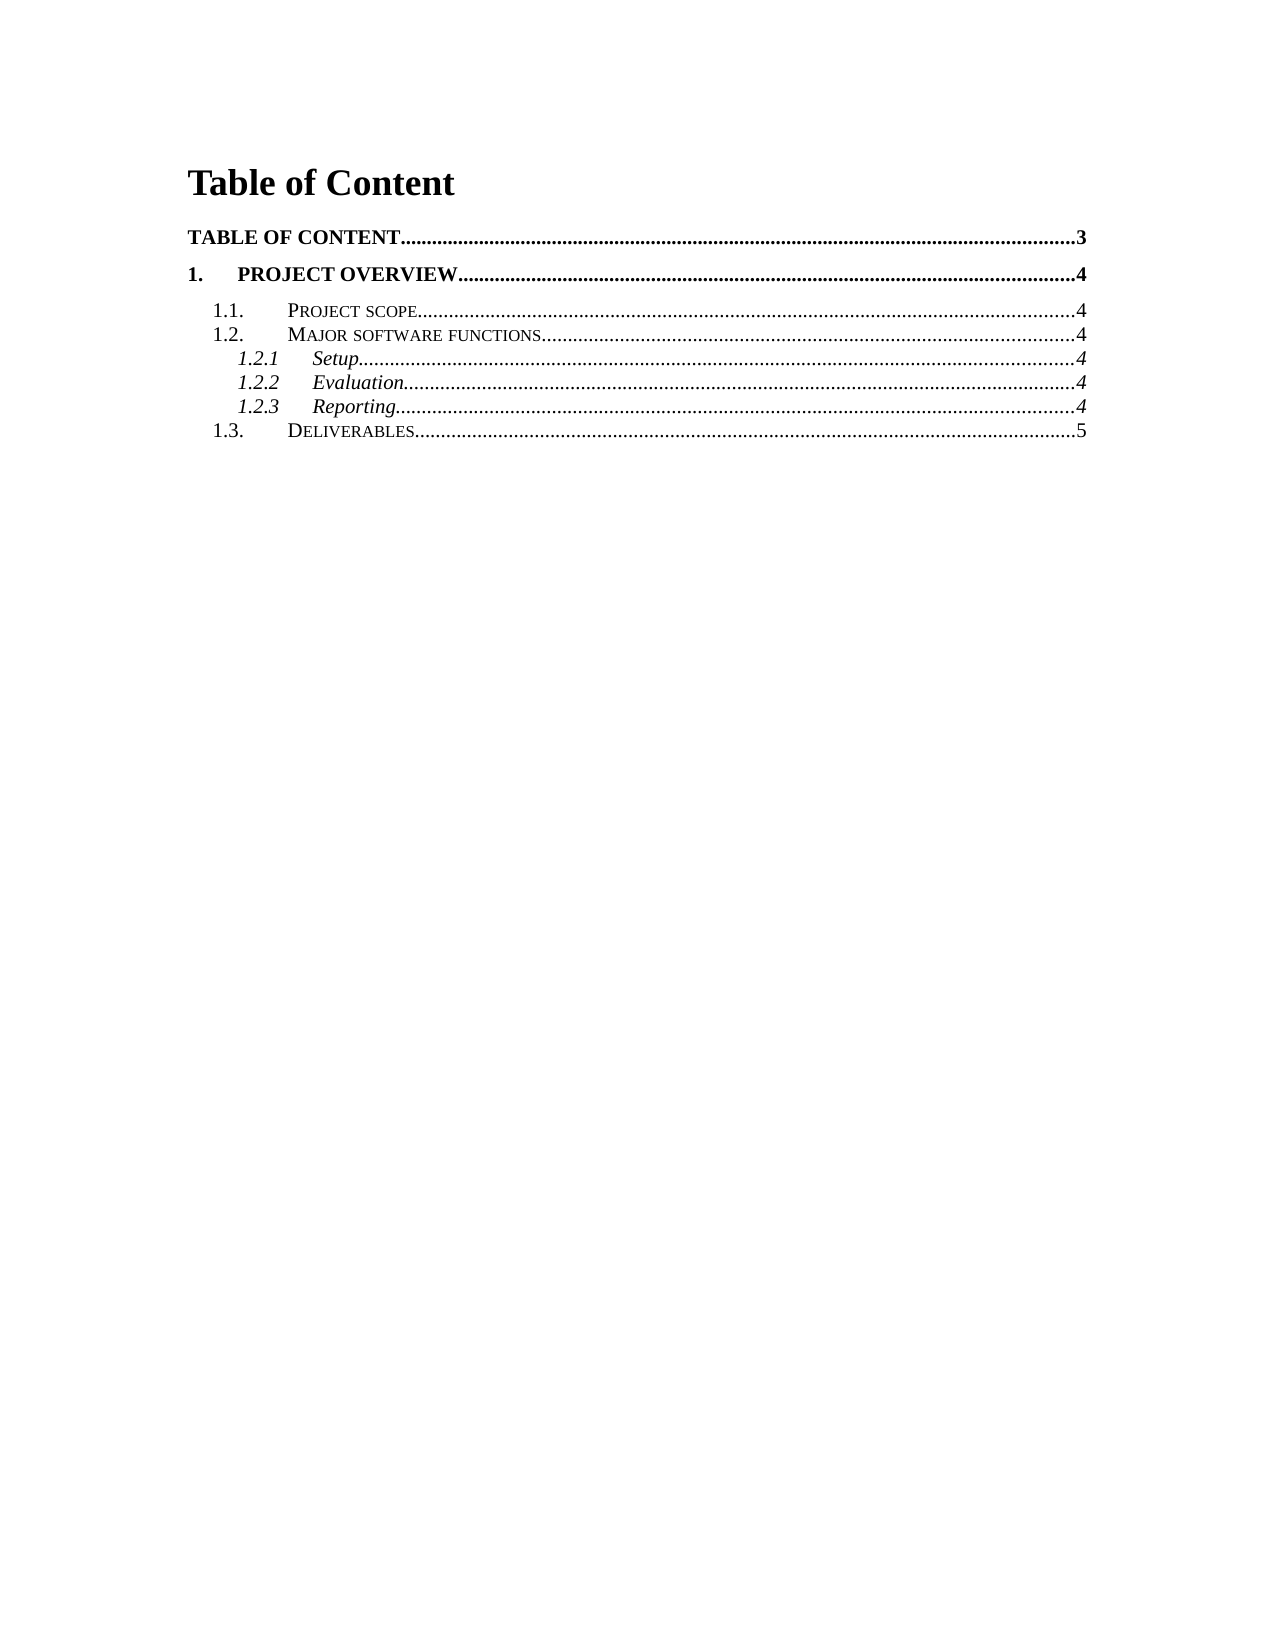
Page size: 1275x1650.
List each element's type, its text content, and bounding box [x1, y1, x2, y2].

text 1.2.1 Setup 4 [237, 346, 1087, 370]
subtitle Table of Content [187, 175, 1087, 200]
text 1. Project Overview 4 [187, 262, 1087, 286]
text 1.1. Project scope 4 [212, 298, 1087, 322]
text 1.3. Deliverables 5 [212, 418, 1087, 442]
text 1.2.3 Reporting 4 [237, 394, 1087, 418]
text 1.2.2 Evaluation 4 [237, 370, 1087, 394]
text Table of Content 3 [187, 225, 1087, 249]
text 1.2. Major software functions 4 [212, 322, 1087, 346]
